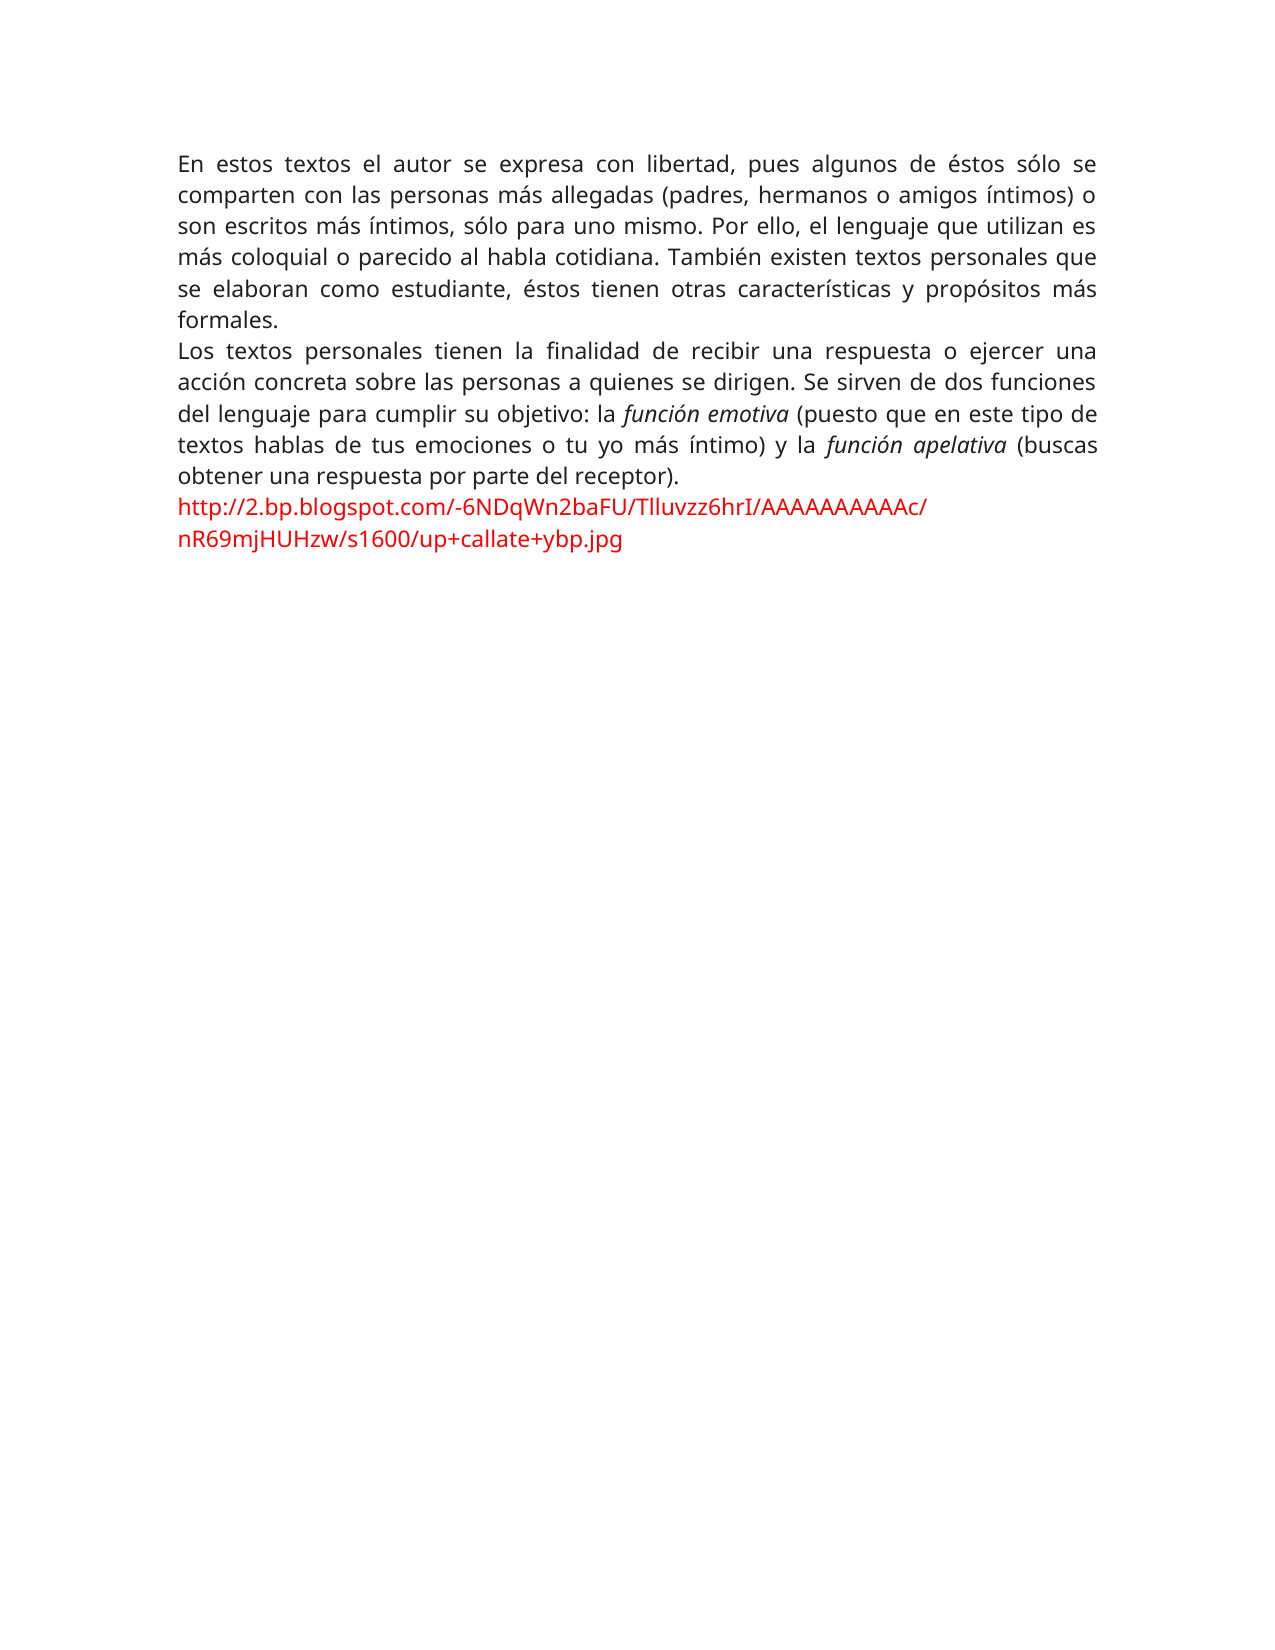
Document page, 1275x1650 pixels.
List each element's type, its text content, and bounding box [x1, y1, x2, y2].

text Los textos personales tienen la finalidad de recibir una respuesta o ejercer una acción concreta sobre las personas a quienes se dirigen. Se sirven de dos funciones del lenguaje para cumplir su objetivo: la función emotiva (puesto que en este tipo de textos hablas de tus emociones o tu yo más íntimo) y la función apelativa (buscas obtener una respuesta por parte del receptor). [177, 335, 1098, 491]
text En estos textos el autor se expresa con libertad, pues algunos de éstos sólo se comparten con las personas más allegadas (padres, hermanos o amigos íntimos) o son escritos más íntimos, sólo para uno mismo. Por ello, el lenguaje que utilizan es más coloquial o parecido al habla cotidiana. También existen textos personales que se elaboran como estudiante, éstos tienen otras características y propósitos más formales. [177, 148, 1098, 335]
text http://2.bp.blogspot.com/-6NDqWn2baFU/Tlluvzz6hrI/AAAAAAAAAAc/nR69mjHUHzw/s1600/up+callate+ybp.jpg [177, 491, 1098, 554]
